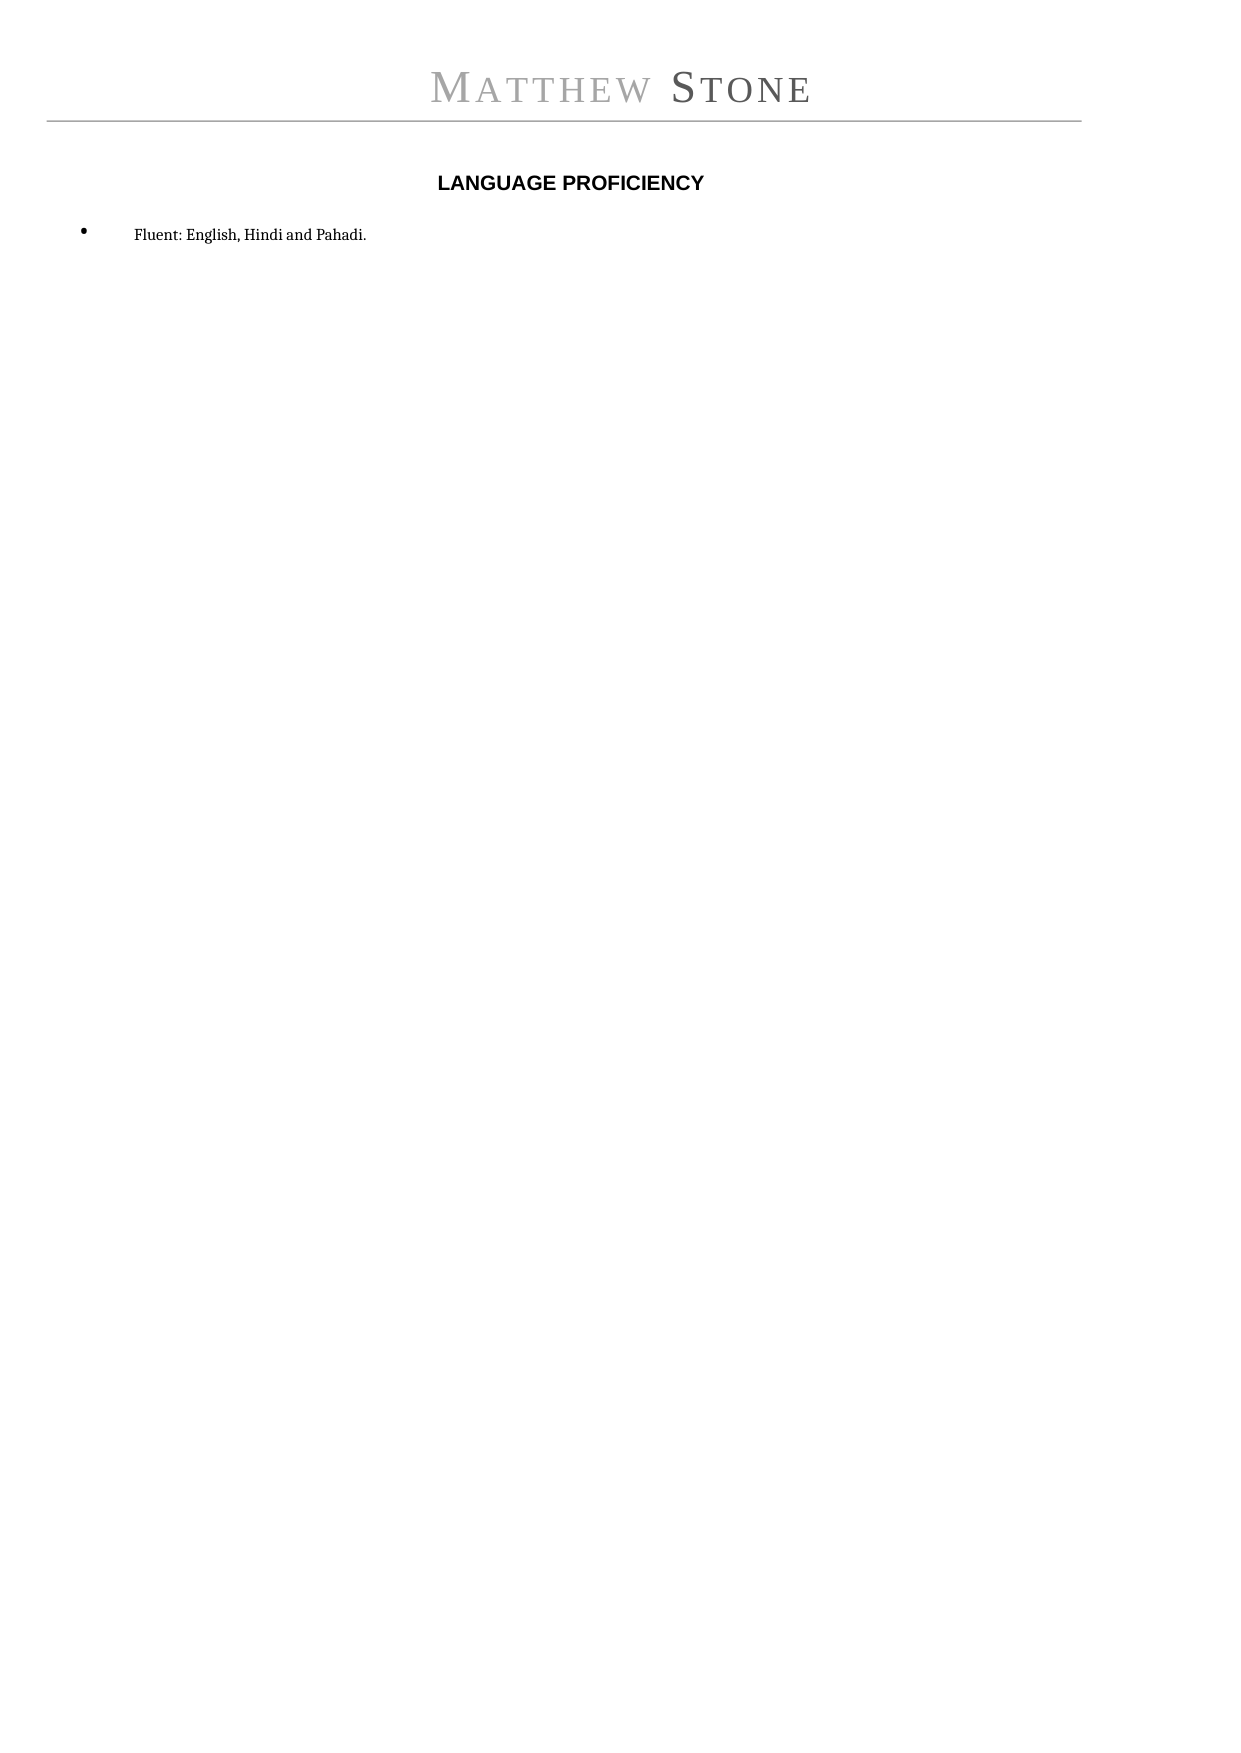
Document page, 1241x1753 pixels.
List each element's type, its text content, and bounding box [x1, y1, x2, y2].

text • Fluent: English, Hindi and Pahadi. [47, 214, 1193, 248]
text LANGUAGE PROFICIENCY [47, 171, 1193, 194]
